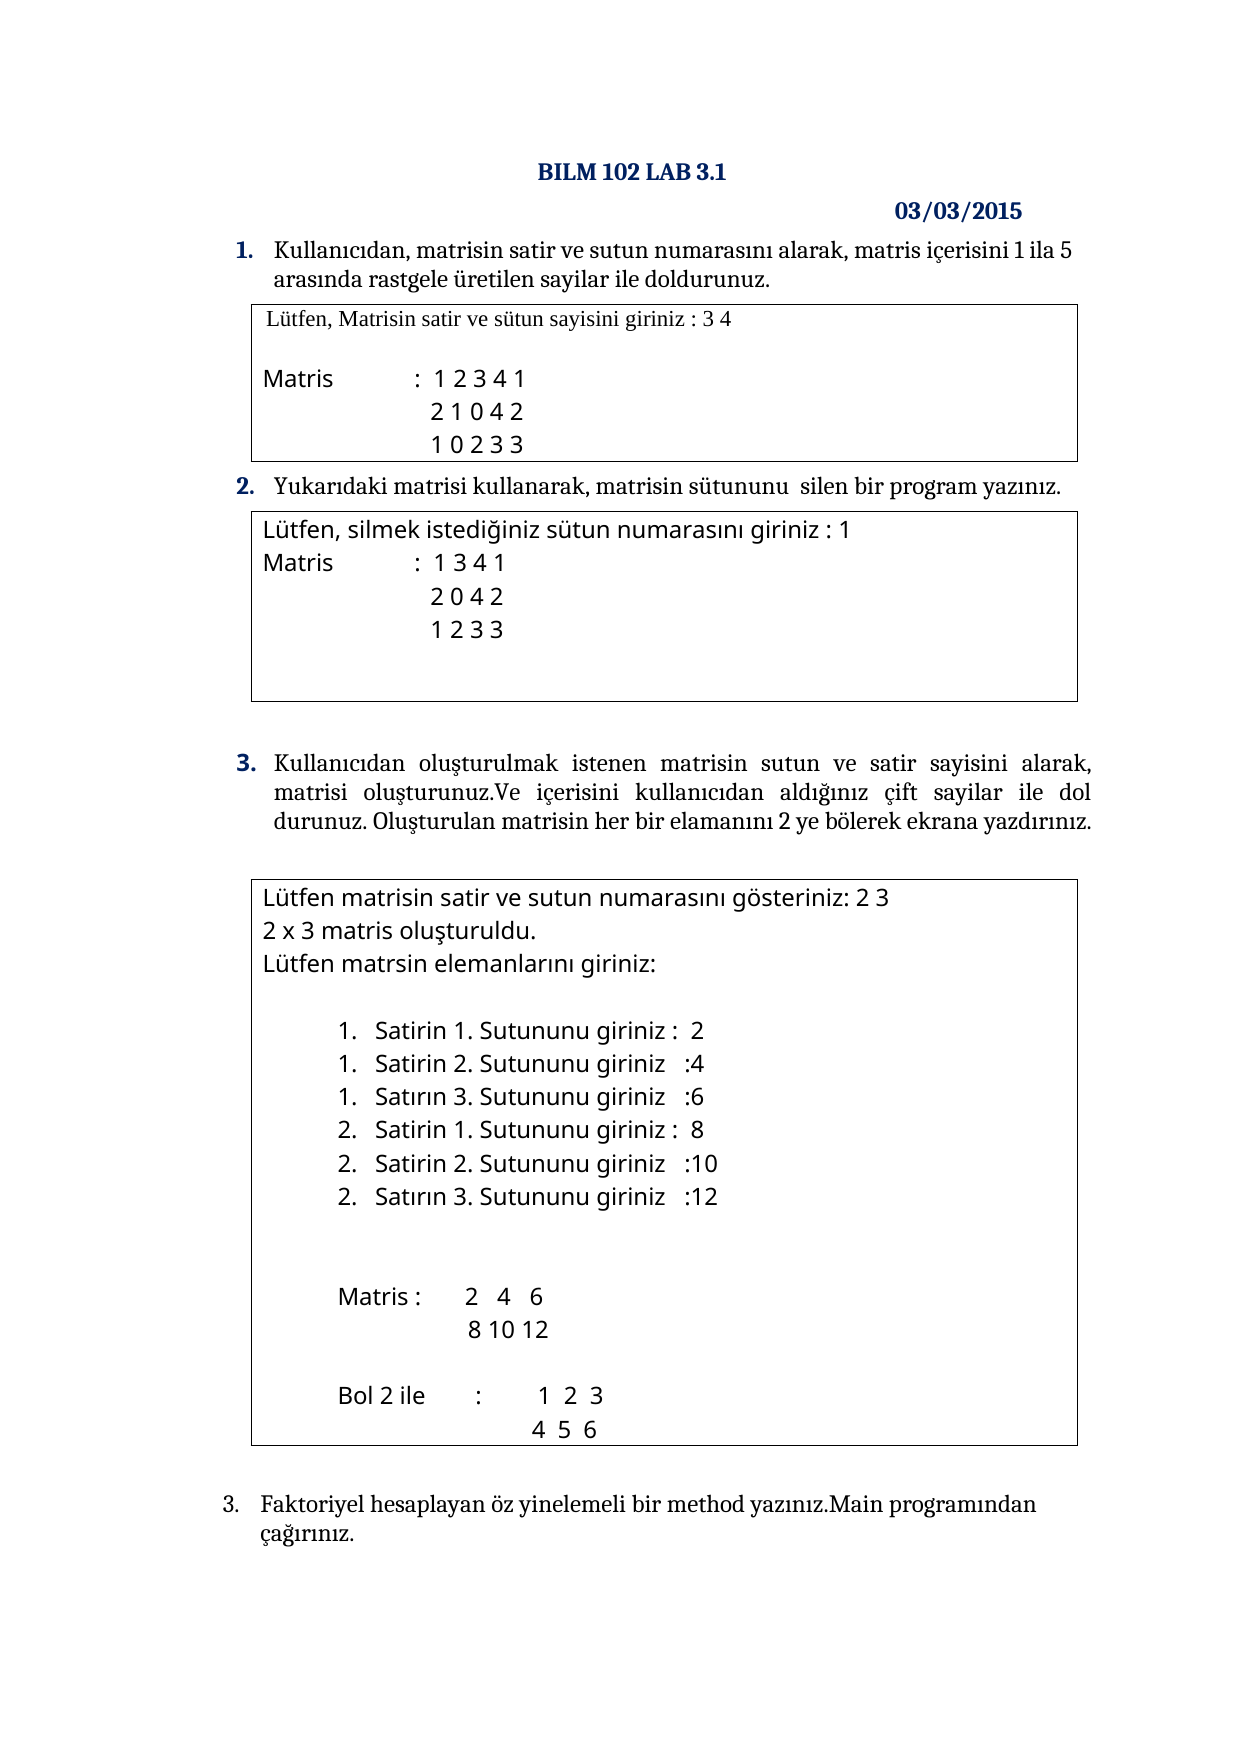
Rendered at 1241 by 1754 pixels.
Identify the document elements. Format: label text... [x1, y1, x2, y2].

subtitle Faktoriyel hesaplayan öz yinelemeli bir method yazınız.Main programından çağırınız. [223, 1490, 1093, 1547]
table_header Lütfen, Matrisin satir ve sütun sayisini giriniz : 3 4 Matris : 1 2 3 4 1 2 1 0 4 2 1 0 2 3 3 [252, 305, 1077, 461]
table_header Lütfen, silmek istediğiniz sütun numarasını giriniz : 1 Matris : 1 3 4 1 2 0 4 2 1 2 3 3 [252, 512, 1077, 701]
subtitle BILM 102 LAB 3.1 [171, 158, 1093, 187]
subtitle Yukarıdaki matrisi kullanarak, matrisin sütununu silen bir program yazınız. [236, 472, 1093, 501]
subtitle 03/03/2015 [171, 197, 1093, 226]
subtitle Kullanıcıdan oluşturulmak istenen matrisin sutun ve satir sayisini alarak, matrisi oluşturunuz.Ve içerisini kullanıcıdan aldığınız çift sayilar ile dol durunuz. Oluşturulan matrisin her bir elamanını 2 ye bölerek ekrana yazdırınız. [236, 745, 1093, 835]
table_header Lütfen matrisin satir ve sutun numarasını gösteriniz: 2 3 2 x 3 matris oluşturuldu. Lütfen matrsin elemanlarını giriniz: Satirin 1. Sutununu giriniz : 2 Satirin 2. Sutununu giriniz :4 Satırın 3. Sutununu giriniz :6 Satirin 1. Sutununu giriniz : 8 Satirin 2. Sutununu giriniz :10 Satırın 3. Sutununu giriniz :12 Matris : 2 4 6 8 10 12 Bol 2 ile : 1 2 3 5 6 [252, 880, 1077, 1445]
subtitle Kullanıcıdan, matrisin satir ve sutun numarasını alarak, matris içerisini 1 ila 5 arasında rastgele üretilen sayilar ile doldurunuz. [236, 236, 1093, 294]
